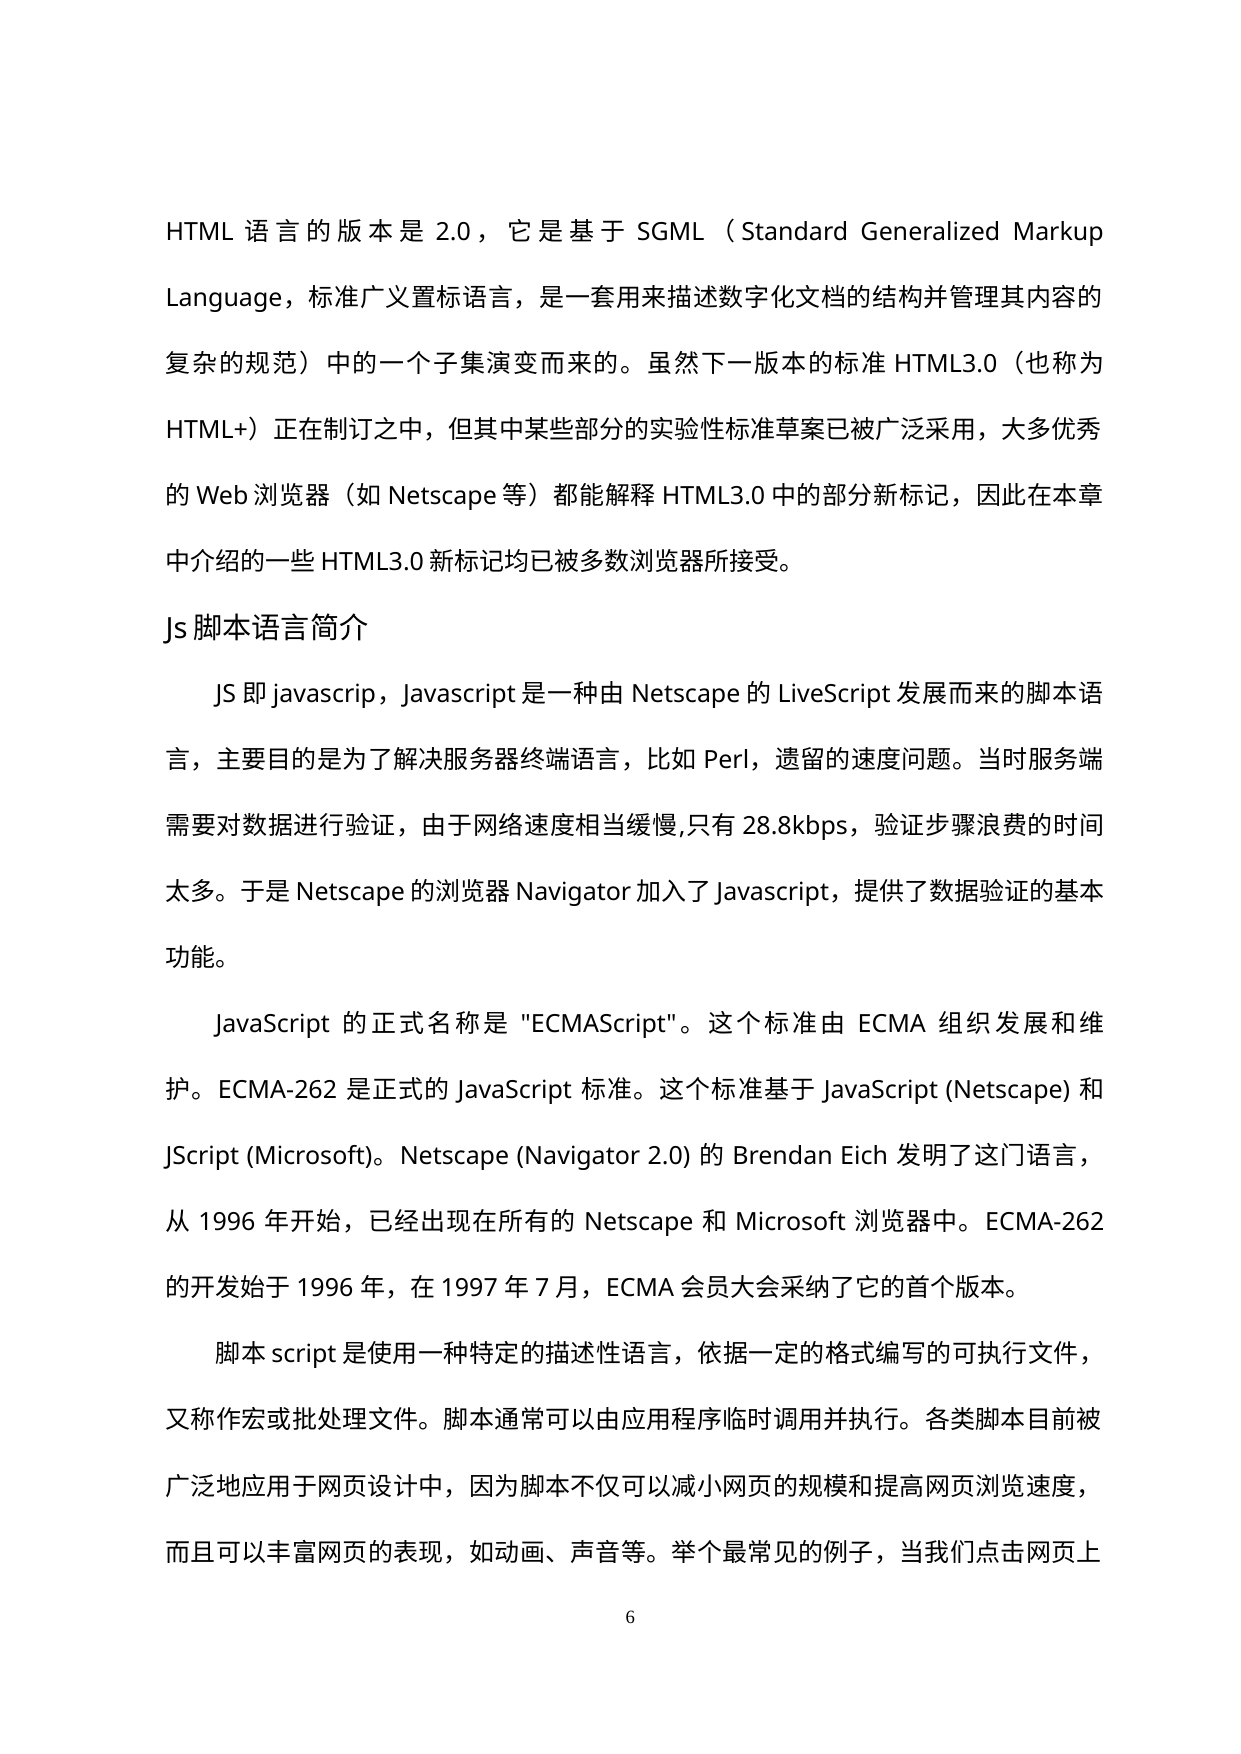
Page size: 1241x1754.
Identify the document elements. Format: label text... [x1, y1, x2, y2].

text Js脚本语言简介 [165, 593, 1104, 659]
text JavaScript 的正式名称是 "ECMAScript"。这个标准由 ECMA 组织发展和维护。ECMA-262 是正式的 JavaScript 标准。这个标准基于 JavaScript (Netscape) 和 JScript (Microsoft)。Netscape (Navigator 2.0) 的 Brendan Eich 发明了这门语言，从 1996 年开始，已经出现在所有的 Netscape 和 Microsoft 浏览器中。ECMA-262 的开发始于 1996 年，在 1997 年 7 月，ECMA 会员大会采纳了它的首个版本。 [165, 989, 1104, 1319]
text JS即javascrip，Javascript是一种由Netscape的LiveScript发展而来的脚本语言，主要目的是为了解决服务器终端语言，比如Perl，遗留的速度问题。当时服务端需要对数据进行验证，由于网络速度相当缓慢,只有28.8kbps，验证步骤浪费的时间太多。于是Netscape的浏览器Navigator加入了Javascript，提供了数据验证的基本功能。 [165, 659, 1104, 989]
